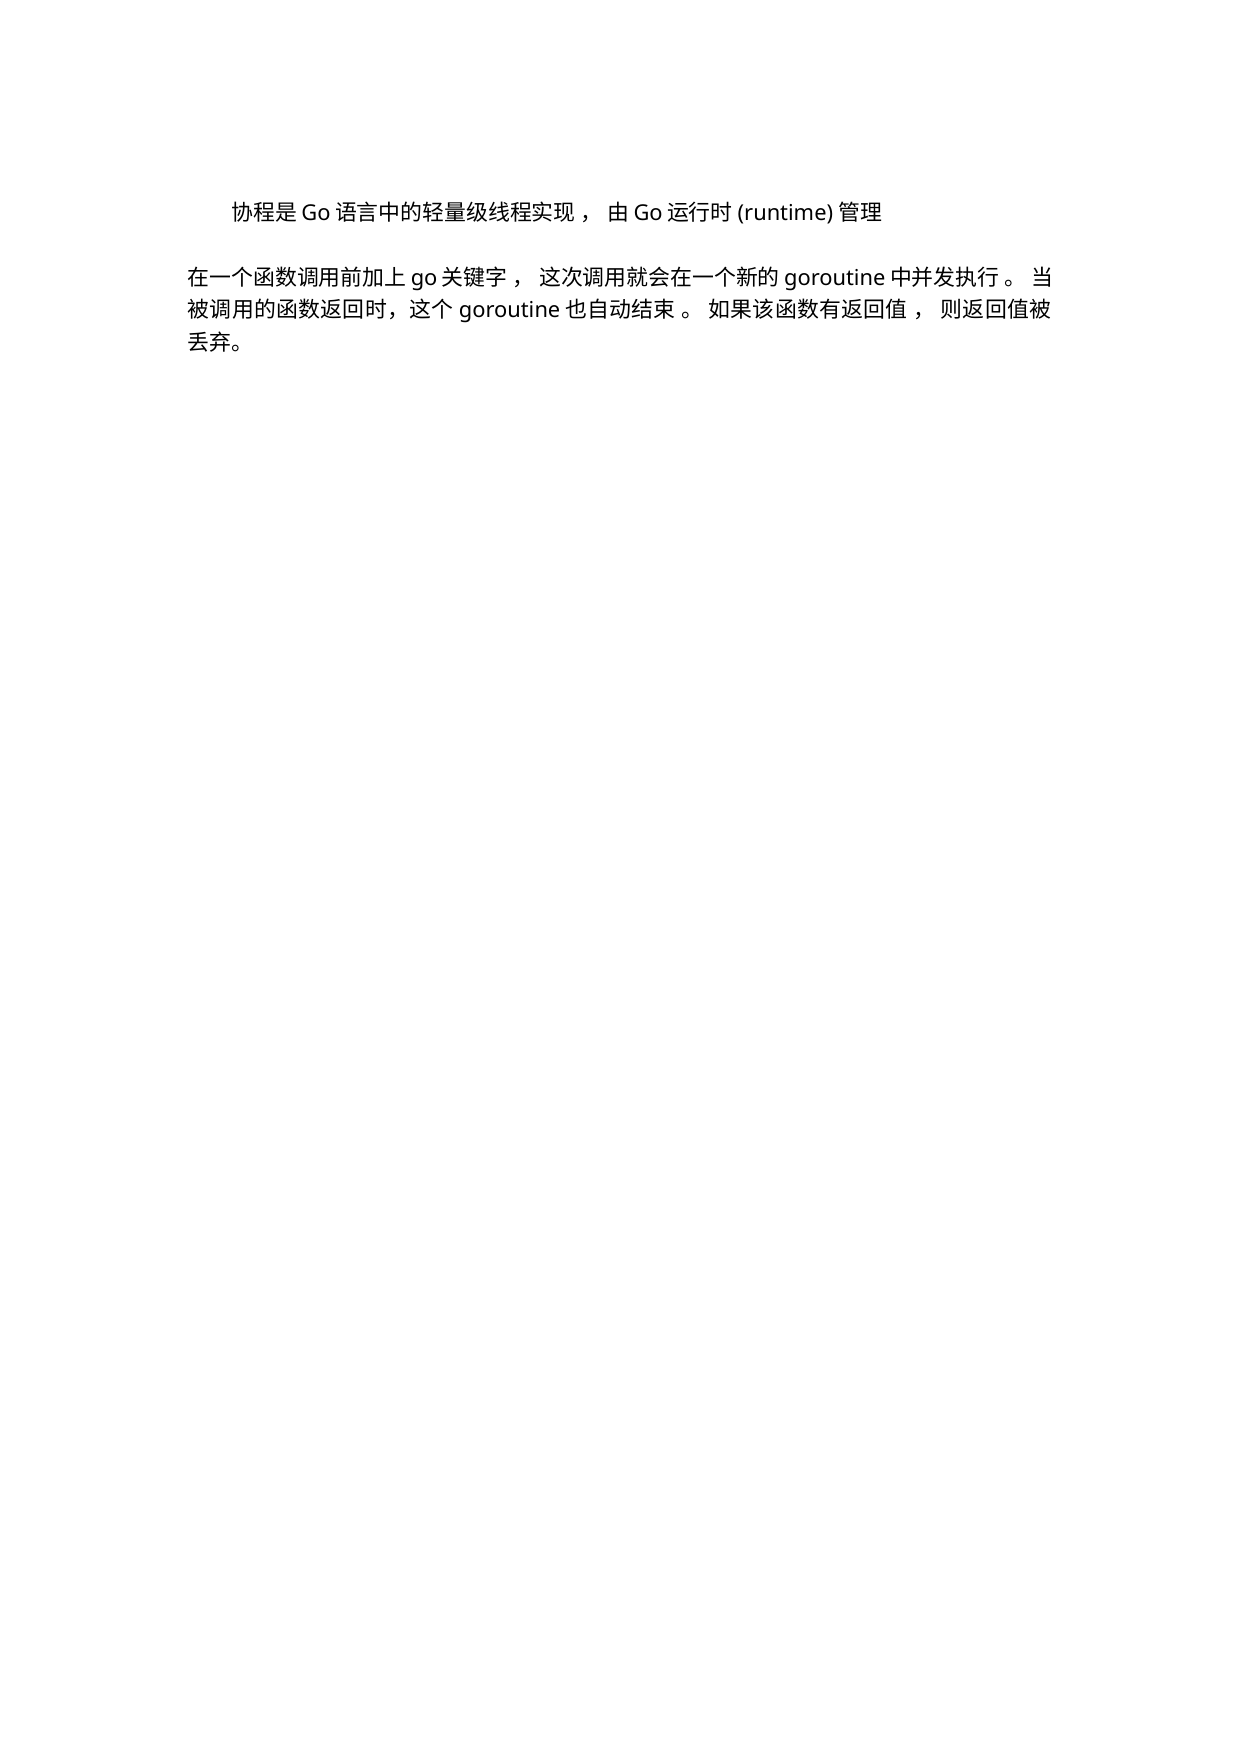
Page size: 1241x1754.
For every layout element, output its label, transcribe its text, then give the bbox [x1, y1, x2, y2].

text 协程是Go语言中的轻量级线程实现 ， 由Go运行时 (runtime) 管理 [187, 194, 1053, 227]
text 在一个函数调用前加上go关键字 ， 这次调用就会在一个新的goroutine中并发执行 。 当被调用的函数返回时，这个goroutine也自动结束 。 如果该函数有返回值 ， 则返回值被丢弃。 [187, 259, 1053, 357]
